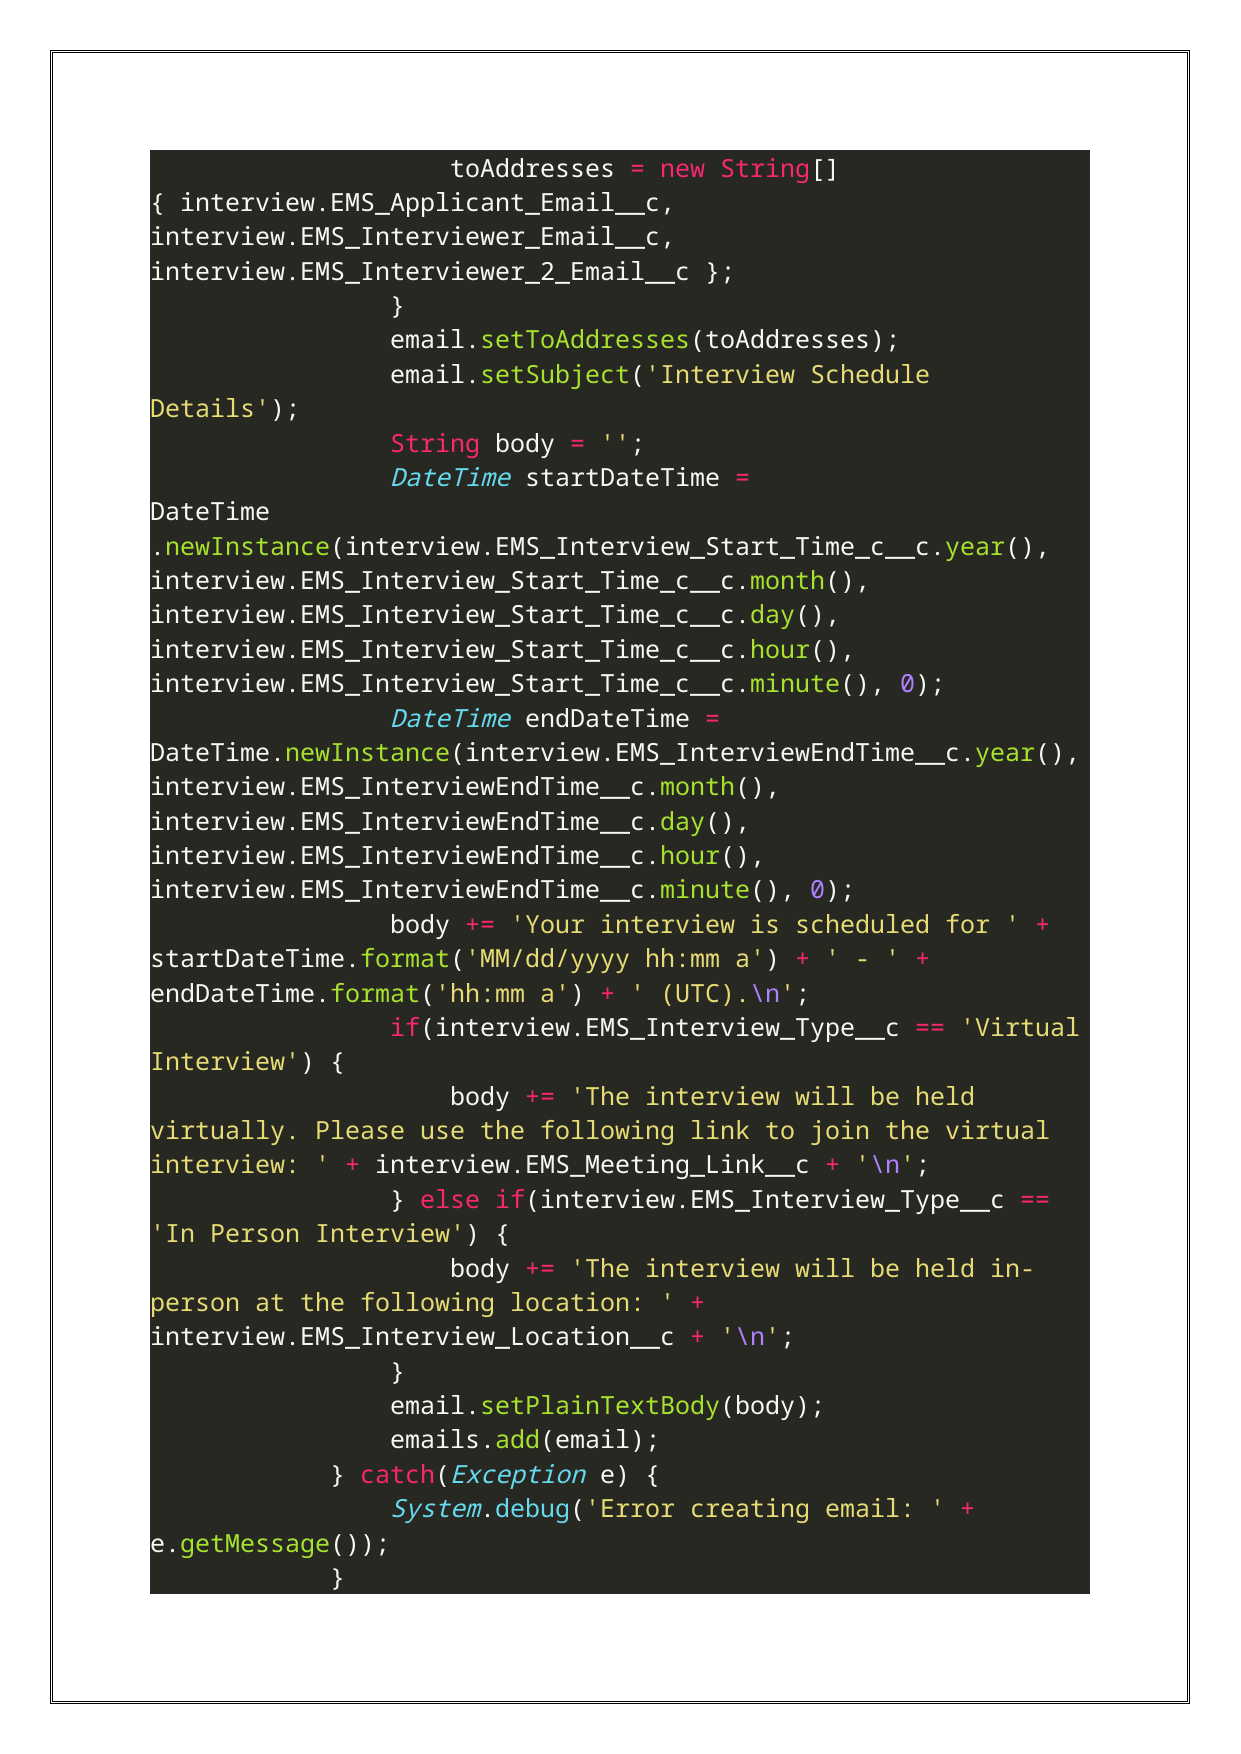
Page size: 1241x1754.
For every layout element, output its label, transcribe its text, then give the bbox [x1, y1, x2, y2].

text emails.add(email); [150, 1422, 1090, 1456]
text } [150, 1353, 1090, 1387]
text email.setSubject('Interview Schedule Details'); [150, 356, 1090, 425]
text } [150, 1559, 1090, 1594]
text System.debug('Error creating email: ' + e.getMessage()); [150, 1491, 1090, 1559]
text body += 'Your interview is scheduled for ' + startDateTime.format('MM/dd/yyyy hh:mm a') + ' - ' + endDateTime.format('hh:mm a') + ' (UTC).\n'; [150, 906, 1090, 1009]
text DateTime endDateTime = DateTime.newInstance(interview.EMS_InterviewEndTime__c.year(), interview.EMS_InterviewEndTime__c.month(), interview.EMS_InterviewEndTime__c.day(), interview.EMS_InterviewEndTime__c.hour(), interview.EMS_InterviewEndTime__c.minute(), 0); [150, 700, 1090, 906]
text } else if(interview.EMS_Interview_Type__c == 'In Person Interview') { [150, 1181, 1090, 1250]
text if(interview.EMS_Interview_Type__c == 'Virtual Interview') { [150, 1009, 1090, 1078]
text body += 'The interview will be held in-person at the following location: ' + interview.EMS_Interview_Location__c + '\n'; [150, 1250, 1090, 1353]
text String body = ''; [150, 425, 1090, 459]
text toAddresses = new String[] { interview.EMS_Applicant_Email__c, interview.EMS_Interviewer_Email__c, interview.EMS_Interviewer_2_Email__c }; [150, 150, 1090, 287]
text } [150, 287, 1090, 322]
text email.setPlainTextBody(body); [150, 1387, 1090, 1422]
text DateTime startDateTime = DateTime.newInstance(interview.EMS_Interview_Start_Time_c__c.year(), interview.EMS_Interview_Start_Time_c__c.month(), interview.EMS_Interview_Start_Time_c__c.day(), interview.EMS_Interview_Start_Time_c__c.hour(), interview.EMS_Interview_Start_Time_c__c.minute(), 0); [150, 459, 1090, 700]
text body += 'The interview will be held virtually. Please use the following link to join the virtual interview: ' + interview.EMS_Meeting_Link__c + '\n'; [150, 1078, 1090, 1181]
text } catch(Exception e) { [150, 1456, 1090, 1491]
text email.setToAddresses(toAddresses); [150, 322, 1090, 356]
